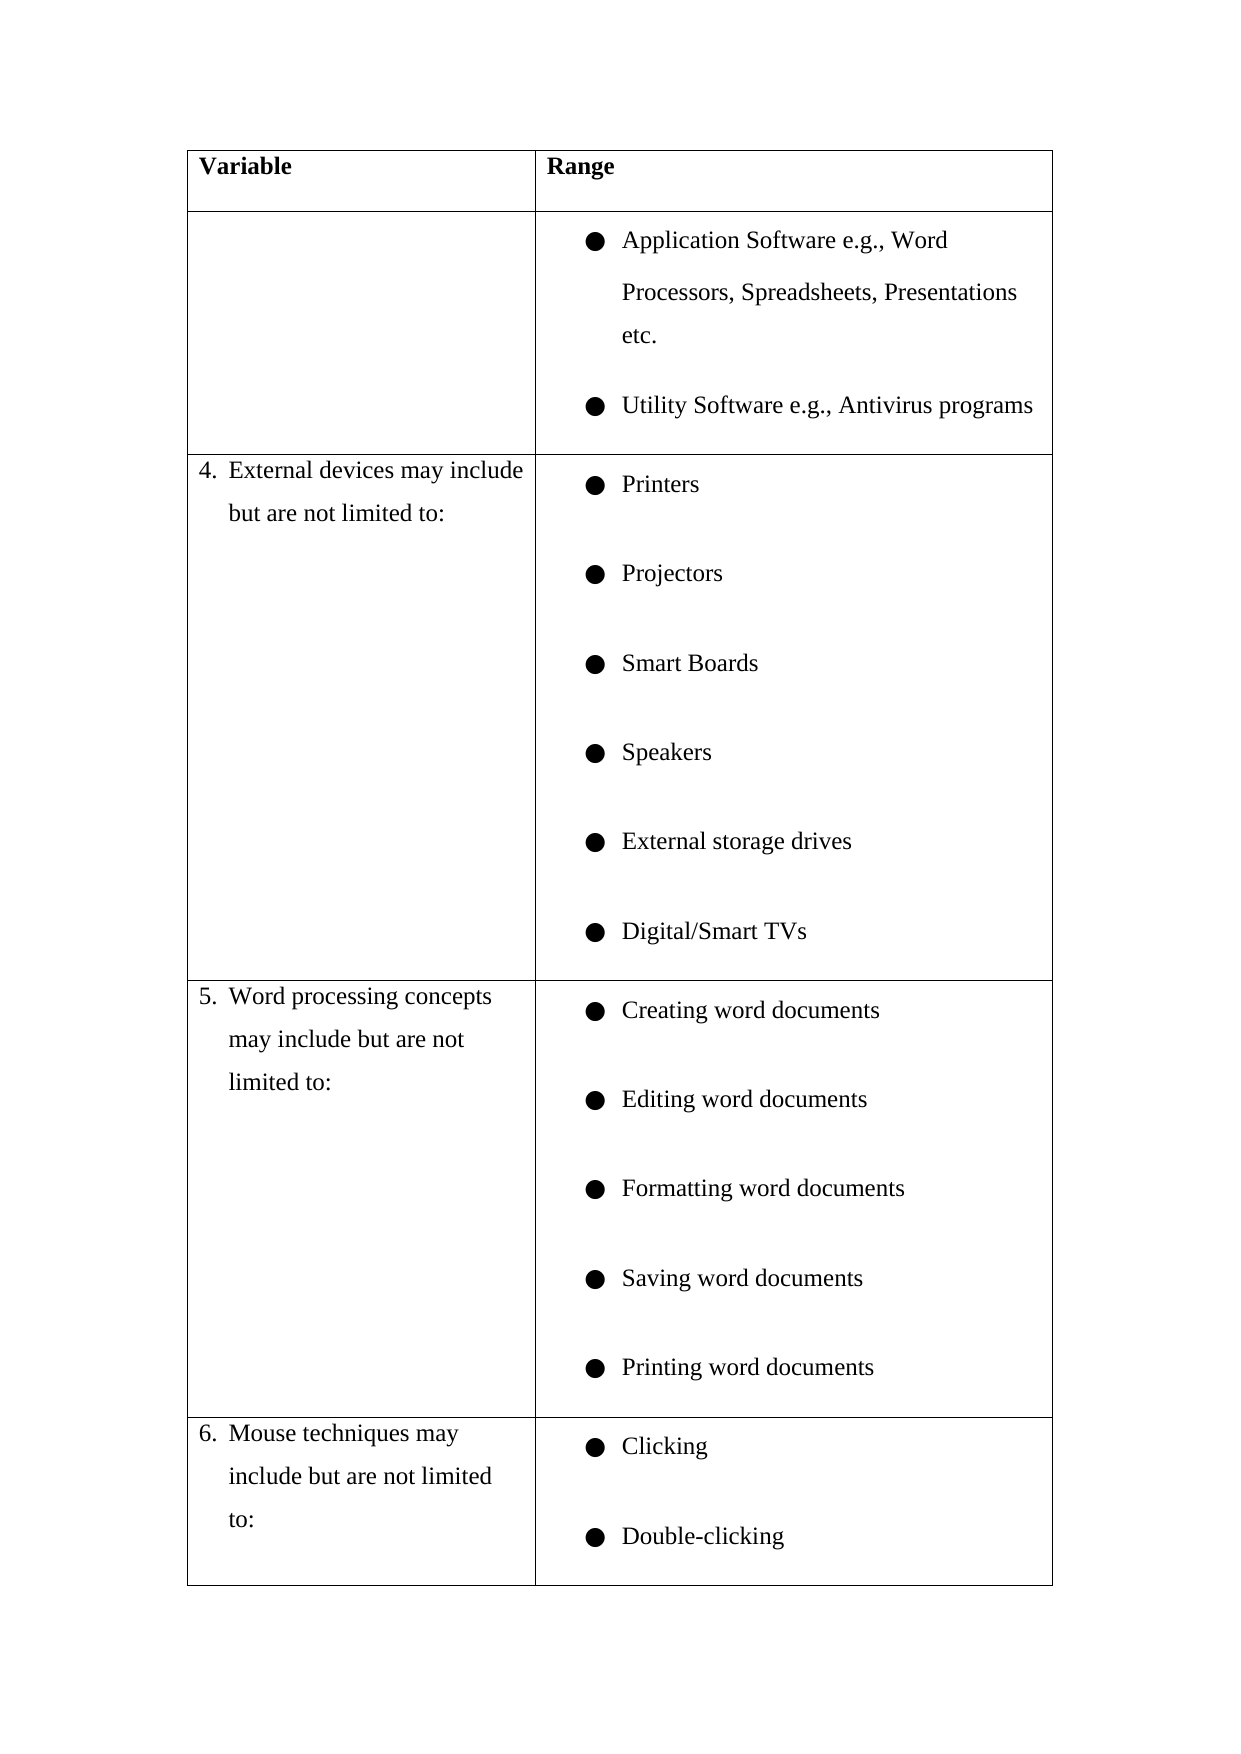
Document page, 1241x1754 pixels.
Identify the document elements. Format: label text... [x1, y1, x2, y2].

table_header Variable [188, 151, 535, 211]
table_cell Creating word documents Editing word documents Formatting word documents Saving word documents Printing word documents [536, 981, 1052, 1417]
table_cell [188, 212, 535, 454]
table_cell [536, 212, 1052, 454]
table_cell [536, 1418, 1052, 1585]
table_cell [188, 1418, 535, 1585]
table_cell Printers Projectors Smart Boards Speakers External storage drives Digital/Smart TVs [536, 455, 1052, 980]
table_cell External devices may include but are not limited to: [188, 455, 535, 980]
table_header Range [536, 151, 1052, 211]
table_cell Word processing concepts may include but are not limited to: [188, 981, 535, 1417]
